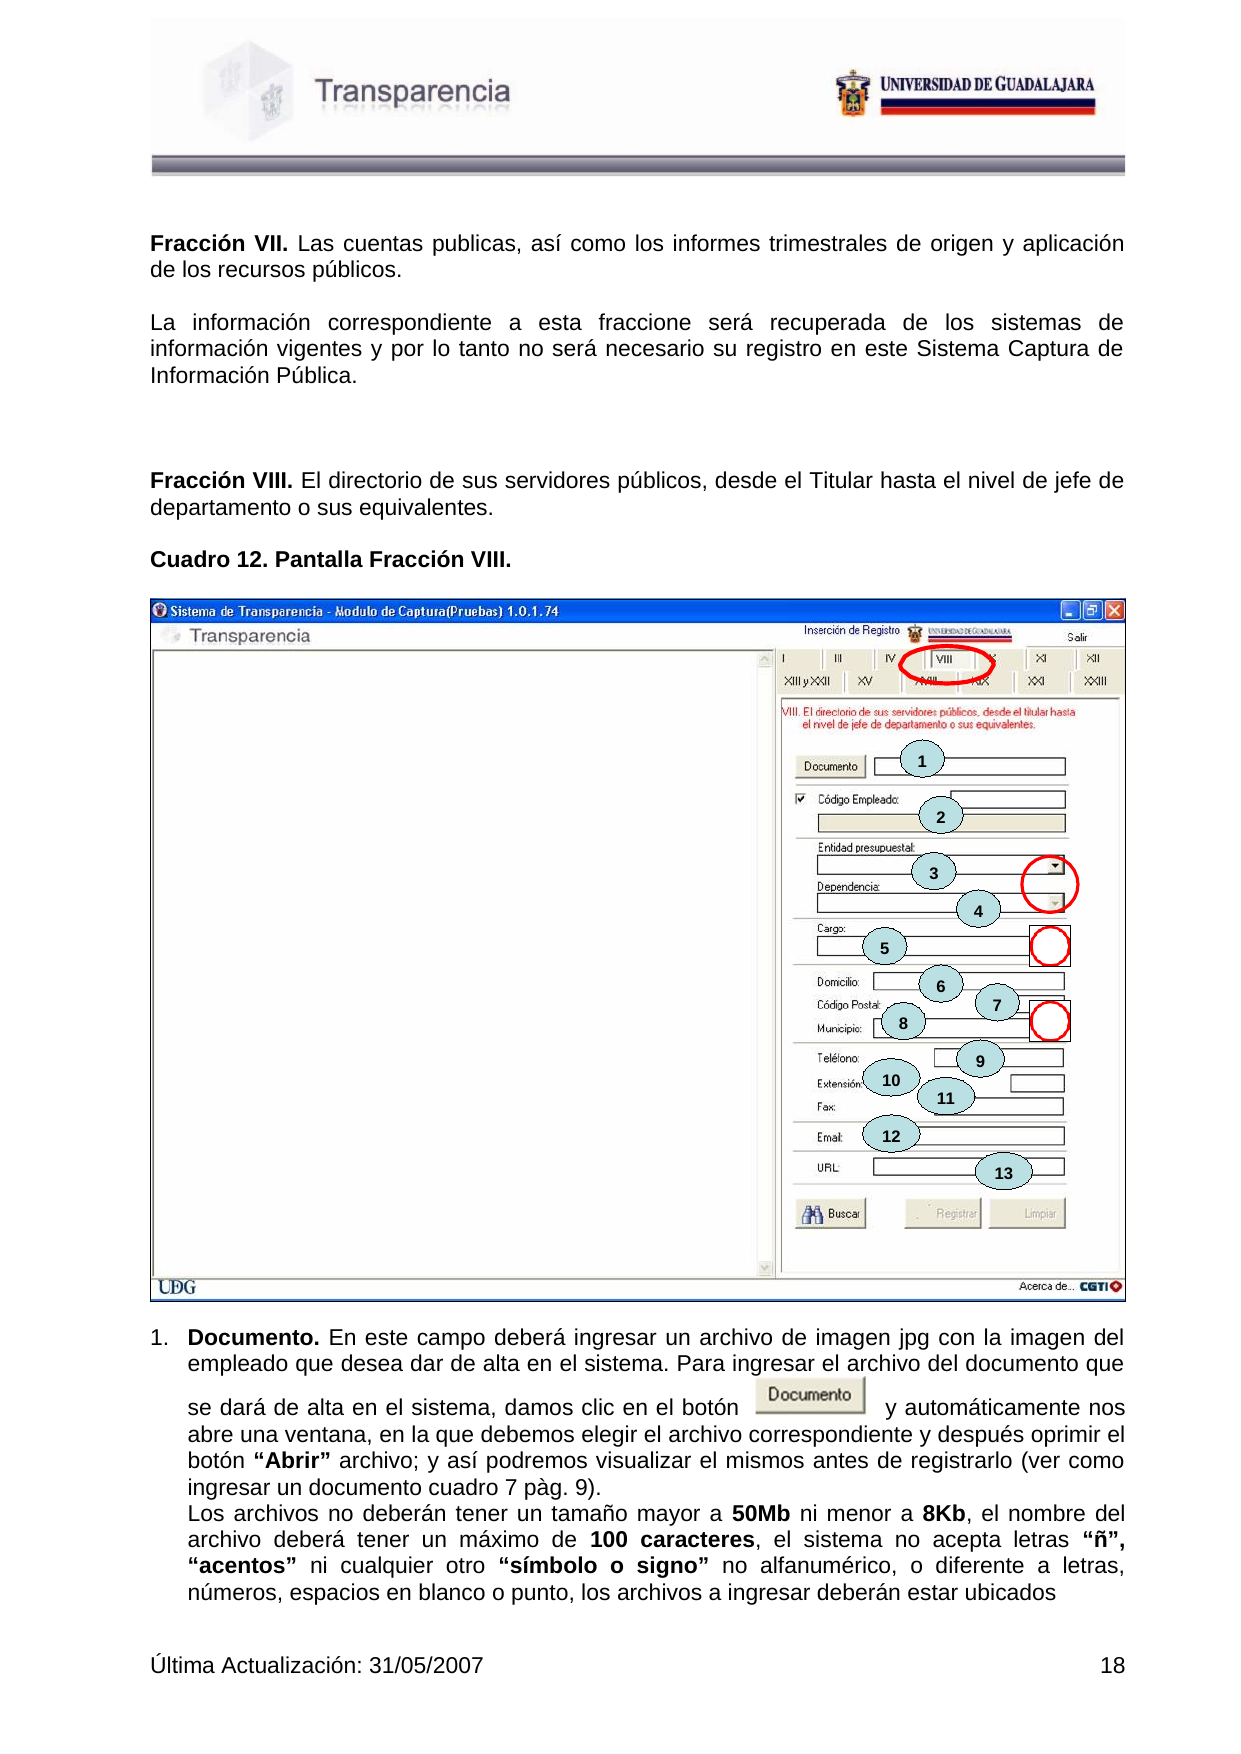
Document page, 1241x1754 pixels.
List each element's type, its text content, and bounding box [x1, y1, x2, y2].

picture [755, 1376, 868, 1416]
picture [150, 18, 1126, 177]
text Fracción VIII. El directorio de sus servidores públicos, desde el Titular hasta el nivel de jefe de departamento o sus equivalentes. [150, 467, 1125, 520]
text Los archivos no deberán tener un tamaño mayor a 50Mb ni menor a 8Kb, el nombre del archivo deberá tener un máximo de 100 caracteres, el sistema no acepta letras “ñ”, “acentos” ni cualquier otro “símbolo o signo” no alfanumérico, o diferente a letras, números, espacios en blanco o punto, los archivos a ingresar deberán estar ubicados [187, 1500, 1126, 1605]
subtitle Cuadro 12. Pantalla Fracción VIII. [150, 546, 1140, 573]
text Fracción VII. Las cuentas publicas, así como los informes trimestrales de origen y aplicación de los recursos públicos. [150, 230, 1125, 283]
list Documento. En este campo deberá ingresar un archivo de imagen jpg con la imagen del empleado que desea dar de alta en el sistema. Para ingresar el archivo del documento que se dará de alta en el sistema, damos clic en el botón y automáticamente nos abre una ventana, en la que debemos elegir el archivo correspondiente y después oprimir el botón “Abrir” archivo; y así podremos visualizar el mismos antes de registrarlo (ver como ingresar un documento cuadro 7 pàg. 9). [150, 1324, 1125, 1500]
picture [151, 600, 1125, 1301]
text La información correspondiente a esta fraccione será recuperada de los sistemas de información vigentes y por lo tanto no será necesario su registro en este Sistema Captura de Información Pública. [150, 309, 1125, 388]
